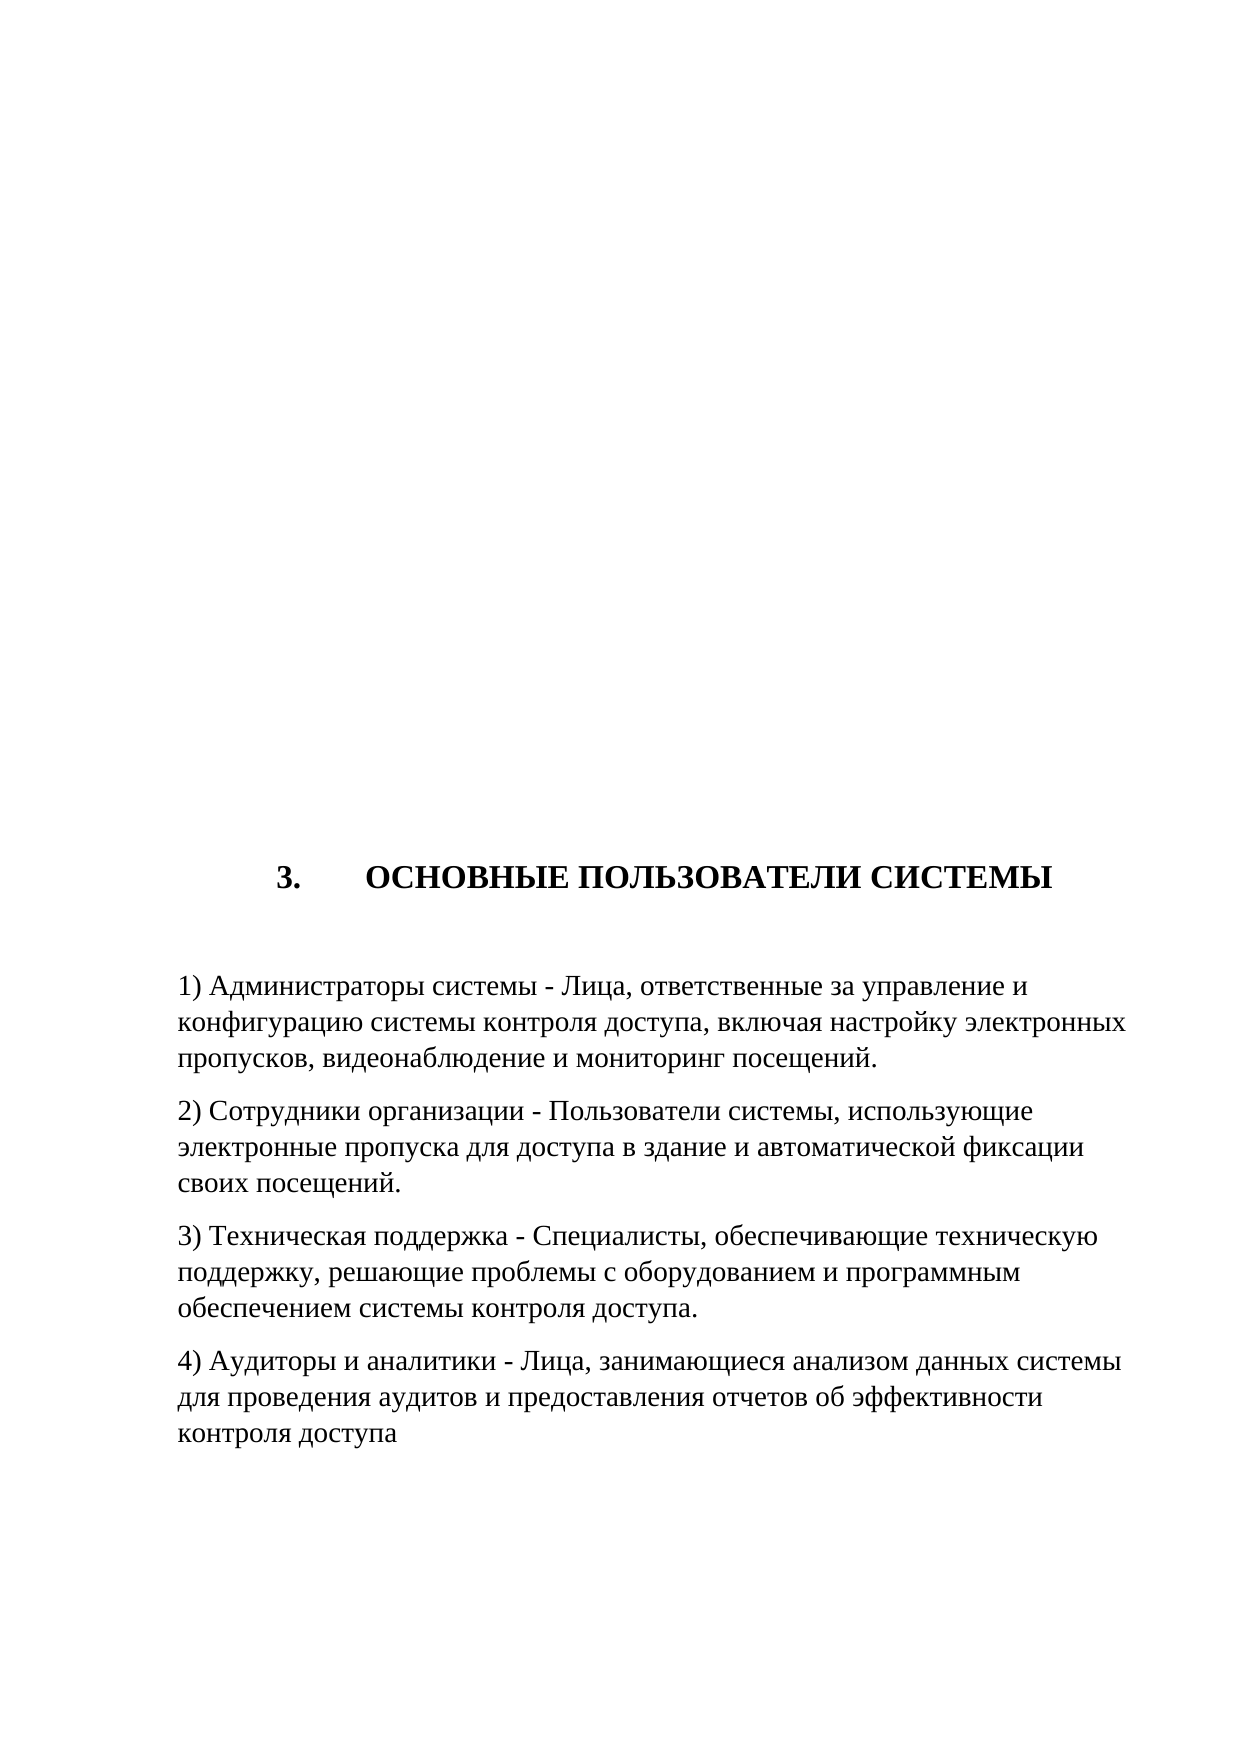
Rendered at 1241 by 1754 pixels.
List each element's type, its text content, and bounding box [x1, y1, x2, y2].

text 2) Сотрудники организации - Пользователи системы, использующие электронные пропуска для доступа в здание и автоматической фиксации своих посещений. [177, 1093, 1152, 1199]
subtitle ОСНОВНЫЕ ПОЛЬЗОВАТЕЛИ СИСТЕМЫ [177, 857, 1152, 896]
text 3) Техническая поддержка - Специалисты, обеспечивающие техническую поддержку, решающие проблемы с оборудованием и программным обеспечением системы контроля доступа. [177, 1218, 1152, 1324]
text 1) Администраторы системы - Лица, ответственные за управление и конфигурацию системы контроля доступа, включая настройку электронных пропусков, видеонаблюдение и мониторинг посещений. [177, 968, 1152, 1074]
text 4) Аудиторы и аналитики - Лица, занимающиеся анализом данных системы для проведения аудитов и предоставления отчетов об эффективности контроля доступа [177, 1343, 1152, 1449]
